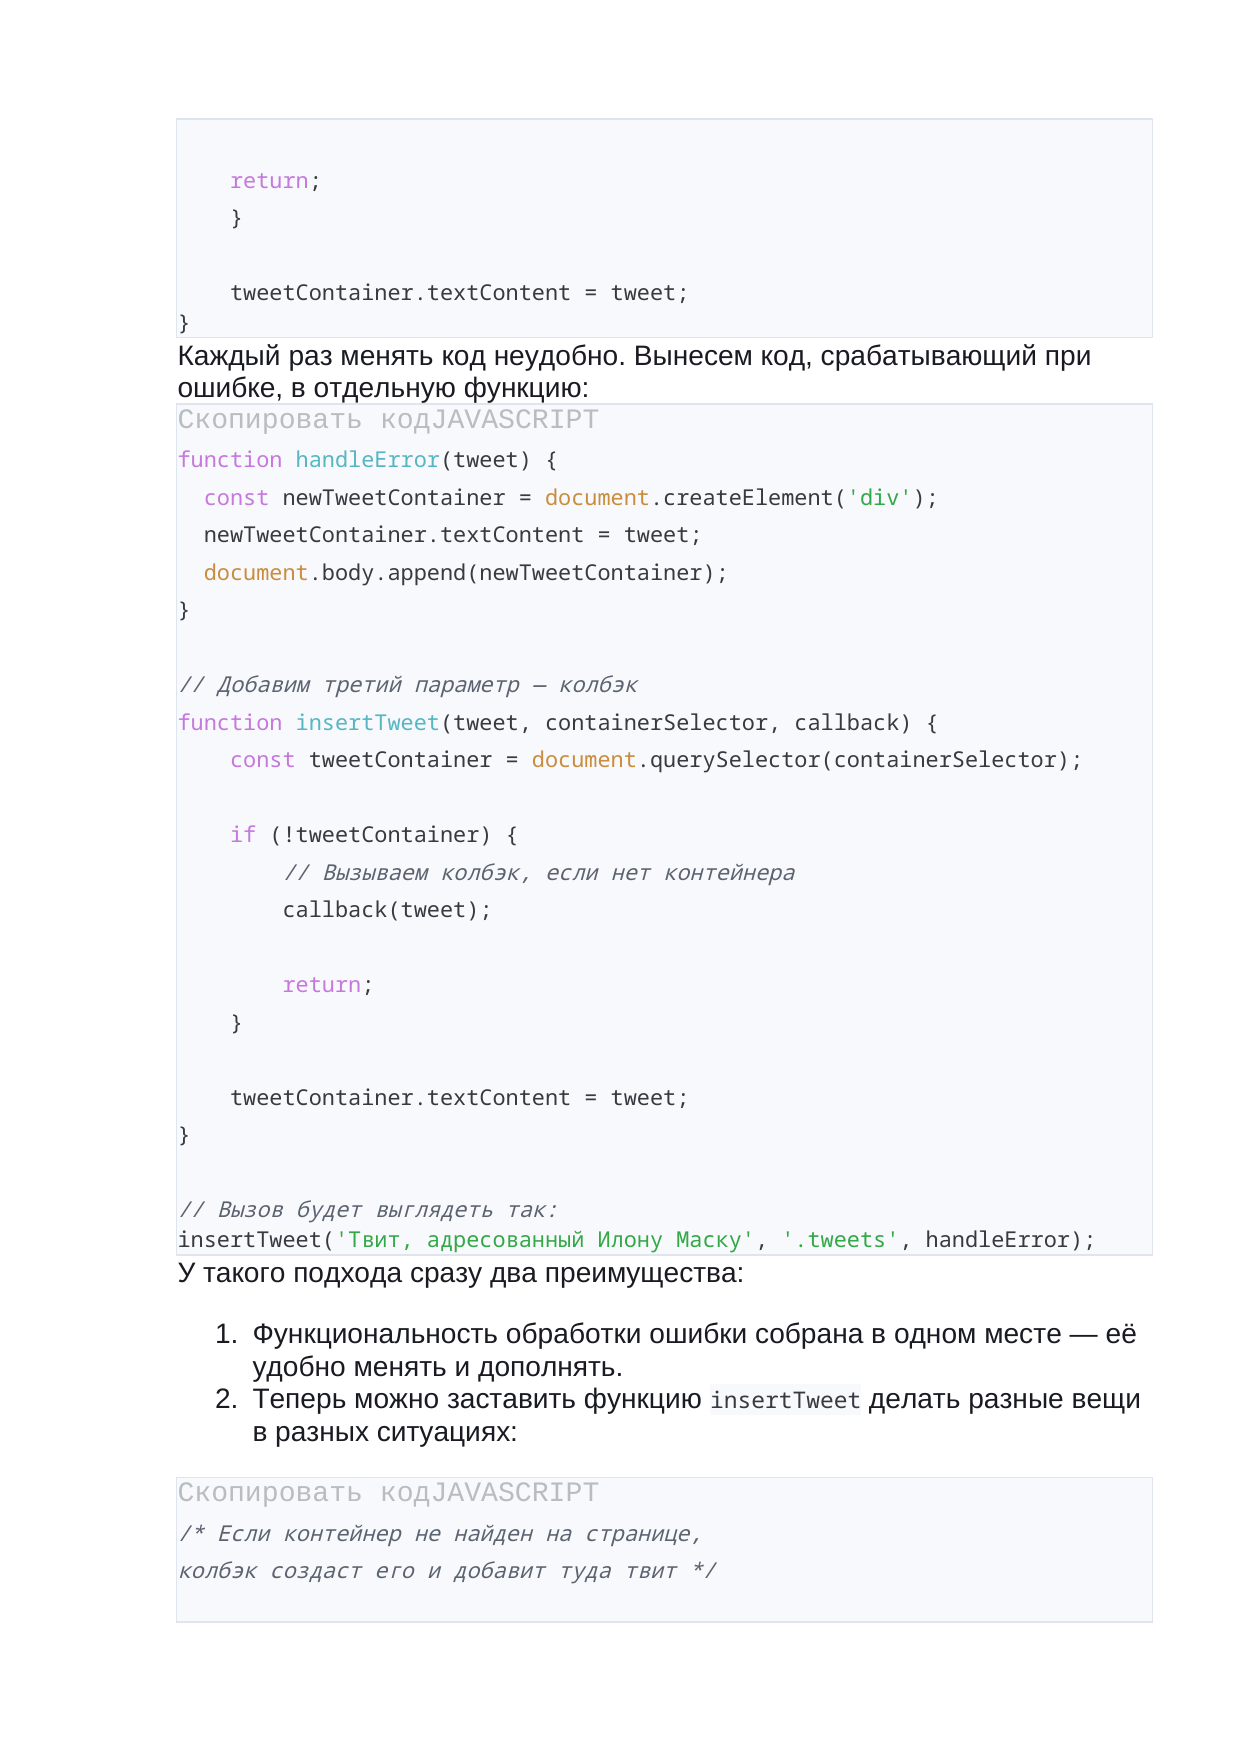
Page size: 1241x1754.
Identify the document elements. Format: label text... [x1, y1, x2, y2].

text return; [177, 962, 1152, 999]
text } [177, 1112, 1152, 1149]
text } [177, 587, 1152, 624]
text tweetContainer.textContent = tweet; [177, 270, 1152, 306]
text Скопировать кодJAVASCRIPT [177, 1478, 1152, 1510]
text // Добавим третий параметр — колбэк [177, 662, 1152, 699]
text document.body.append(newTweetContainer); [177, 549, 1152, 587]
text } [177, 999, 1152, 1037]
text const newTweetContainer = document.createElement('div'); [177, 474, 1152, 512]
text // Вызов будет выглядеть так: [177, 1187, 1152, 1223]
text const tweetContainer = document.querySelector(containerSelector); [177, 737, 1152, 774]
text У такого подхода сразу два преимущества: [177, 1256, 1152, 1288]
text /* Если контейнер не найден на странице, [177, 1510, 1152, 1548]
text // Вызываем колбэк, если нет контейнера [177, 849, 1152, 887]
text return; [177, 157, 1152, 195]
list Теперь можно заставить функцию insertTweet делать разные вещи в разных ситуациях: [215, 1382, 1152, 1448]
text newTweetContainer.textContent = tweet; [177, 512, 1152, 549]
text } [177, 195, 1152, 232]
text Скопировать кодJAVASCRIPT [177, 405, 1152, 437]
text колбэк создаст его и добавит туда твит */ [177, 1548, 1152, 1585]
text function insertTweet(tweet, containerSelector, callback) { [177, 699, 1152, 737]
text function handleError(tweet) { [177, 437, 1152, 474]
text Каждый раз менять код неудобно. Вынесем код, срабатывающий при ошибке, в отдельную функцию: [177, 338, 1152, 403]
text tweetContainer.textContent = tweet; [177, 1074, 1152, 1112]
text if (!tweetContainer) { [177, 812, 1152, 849]
list Функциональность обработки ошибки собрана в одном месте — её удобно менять и дополнять. [215, 1317, 1152, 1382]
text callback(tweet); [177, 887, 1152, 924]
text insertTweet('Твит, адресованный Илону Маску', '.tweets', handleError); [177, 1223, 1152, 1254]
text } [177, 306, 1152, 337]
